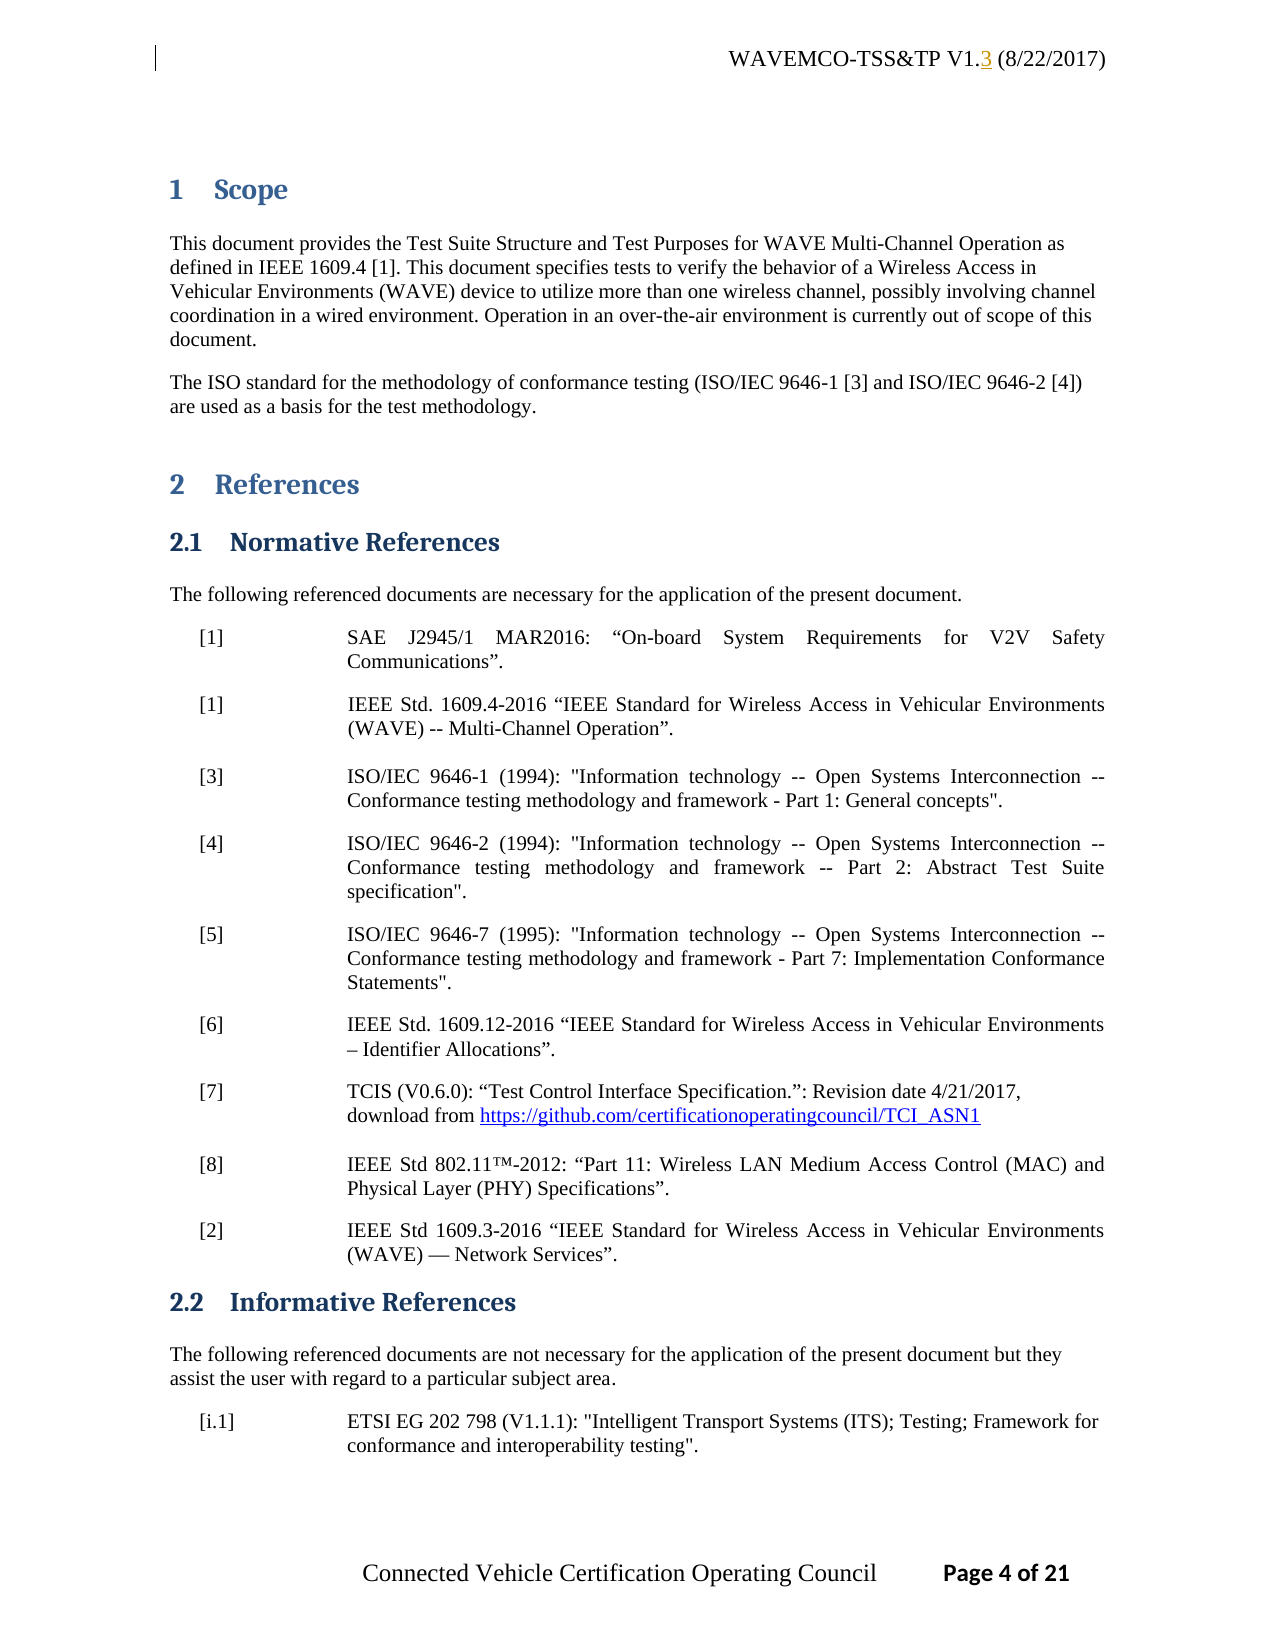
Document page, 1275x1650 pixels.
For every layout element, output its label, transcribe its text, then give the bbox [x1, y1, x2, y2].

text [1] SAE J2945/1 MAR2016: “On-board System Requirements for V2V Safety Communications”. [199, 624, 1106, 673]
subtitle References [169, 468, 1106, 501]
text This document provides the Test Suite Structure and Test Purposes for WAVE Multi-Channel Operation as defined in IEEE 1609.4 [2]. This document specifies tests to verify the behavior of a Wireless Access in Vehicular Environments (WAVE) device to utilize more than one wireless channel, possibly involving channel coordination in a wired environment. Operation in an over-the-air environment is currently out of scope of this document. [169, 231, 1106, 351]
text [3] ISO/IEC 9646-1 (1994): "Information technology -- Open Systems Interconnection -- Conformance testing methodology and framework - Part 1: General concepts". [199, 764, 1106, 812]
text [8] IEEE Std 802.11™-2012: “Part 11: Wireless LAN Medium Access Control (MAC) and Physical Layer (PHY) Specifications”. [199, 1151, 1106, 1199]
text The following referenced documents are necessary for the application of the present document. [169, 582, 1106, 606]
text [6] IEEE Std. 1609.12-2016 “IEEE Standard for Wireless Access in Vehicular Environments – Identifier Allocations”. [199, 1012, 1106, 1061]
text [i.1] ETSI EG 202 798 (V1.1.1): "Intelligent Transport Systems (ITS); Testing; Framework for conformance and interoperability testing". [199, 1409, 1106, 1457]
text [5] ISO/IEC 9646-7 (1995): "Information technology -- Open Systems Interconnection -- Conformance testing methodology and framework - Part 7: Implementation Conformance Statements". [199, 921, 1106, 994]
text The ISO standard for the methodology of conformance testing (ISO/IEC 9646-1 [3] and ISO/IEC 9646-2 [4]) are used as a basis for the test methodology. [169, 370, 1106, 418]
text The following referenced documents are not necessary for the application of the present document but they assist the user with regard to a particular subject area. [169, 1342, 1106, 1390]
text [7] TCIS (V0.6.0): “Test Control Interface Specification.”: Revision date 4/21/2017, download from https://github.com/certificationoperatingcouncil/TCI_ASN1 [199, 1079, 1106, 1127]
subtitle Scope [169, 173, 1106, 207]
subtitle Informative References [169, 1287, 1106, 1318]
text [9] IEEE Std 1609.3-2016 “IEEE Standard for Wireless Access in Vehicular Environments (WAVE) — Network Services”. [199, 1218, 1106, 1266]
text [4] ISO/IEC 9646-2 (1994): "Information technology -- Open Systems Interconnection -- Conformance testing methodology and framework -- Part 2: Abstract Test Suite specification". [199, 831, 1106, 903]
text [2] IEEE Std. 1609.4-2016 “IEEE Standard for Wireless Access in Vehicular Environments (WAVE) -- Multi-Channel Operation”. [199, 691, 1106, 739]
subtitle Normative References [169, 527, 1106, 558]
